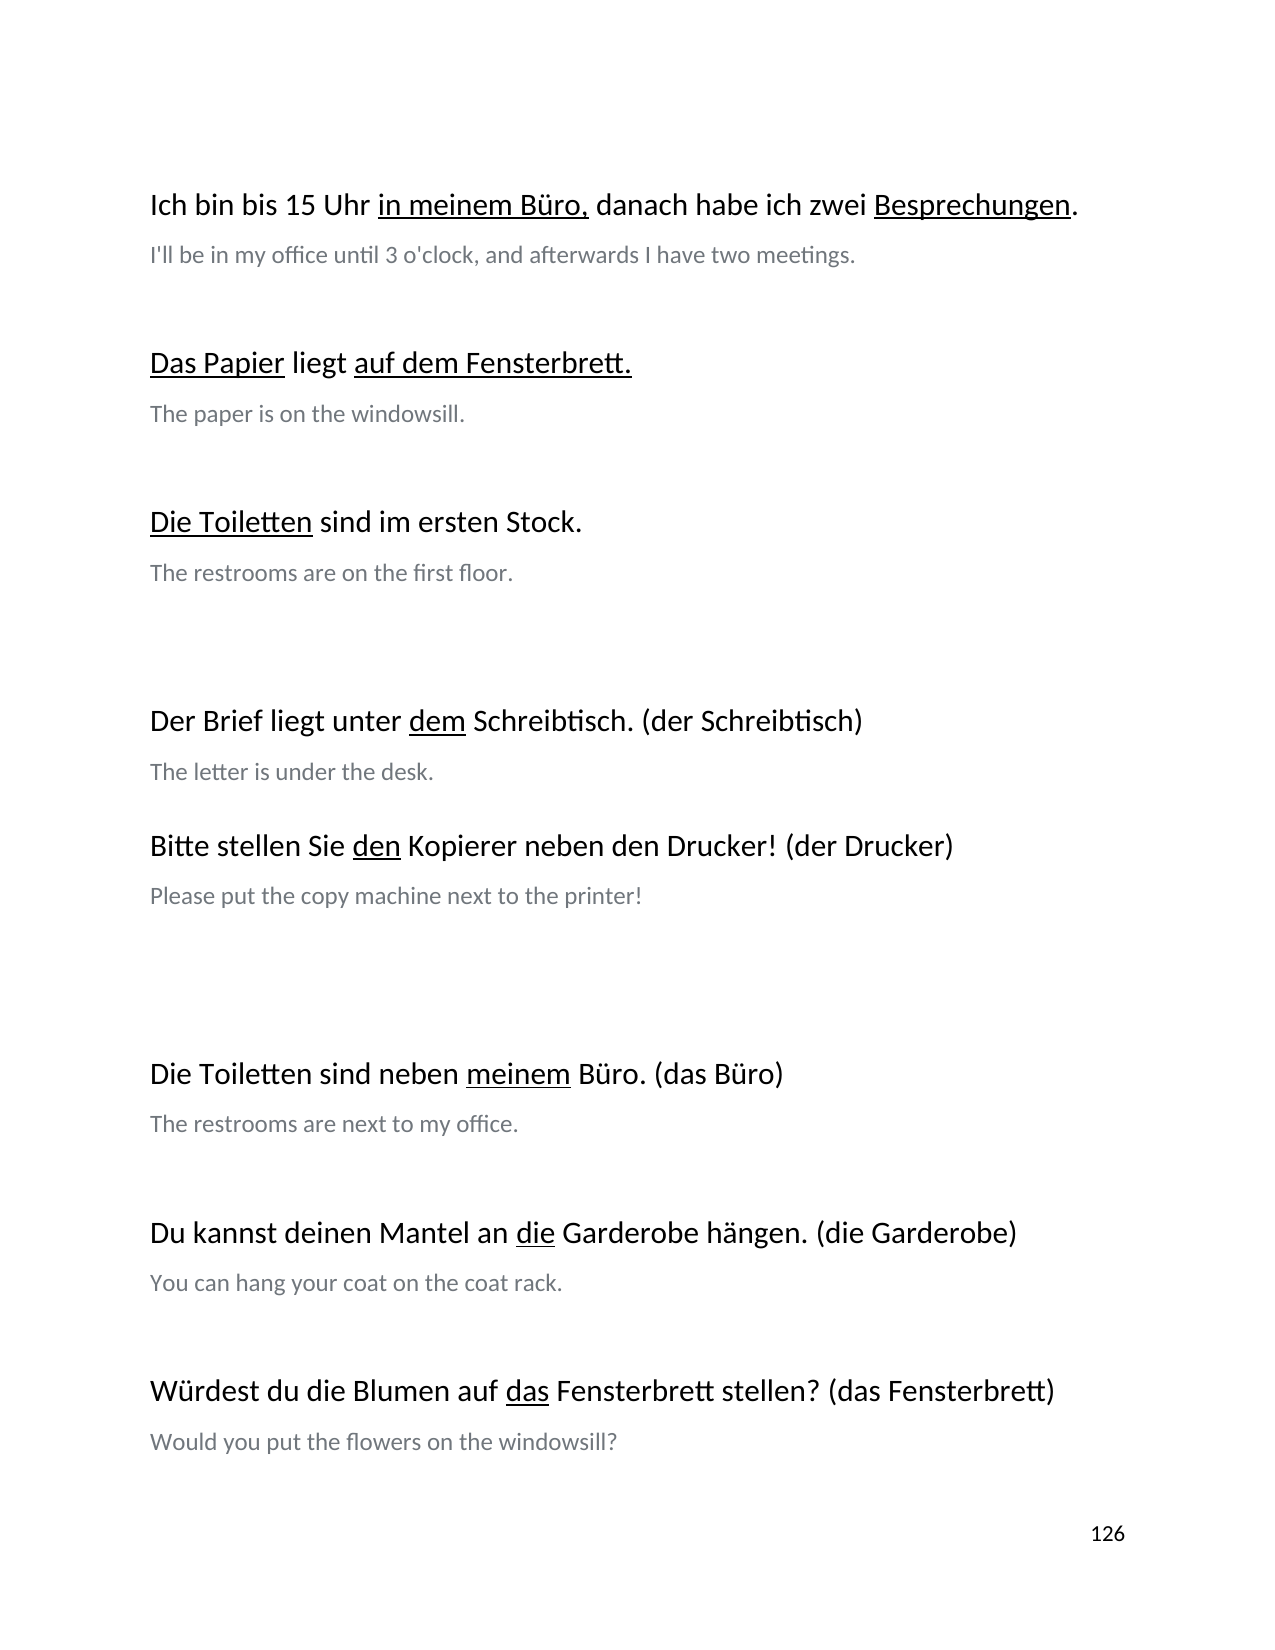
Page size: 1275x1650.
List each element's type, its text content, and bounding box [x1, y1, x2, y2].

text Die Toiletten sind neben meinem Büro. (das Büro) [150, 1054, 1125, 1092]
text Die Toiletten sind im ersten Stock. [150, 502, 1125, 541]
text The restrooms are on the first floor. [150, 557, 1125, 588]
text Der Brief liegt unter dem Schreibtisch. (der Schreibtisch) [150, 701, 1125, 739]
text The paper is on the windowsill. [150, 398, 1125, 429]
text You can hang your coat on the coat rack. [150, 1267, 1125, 1298]
text The restrooms are next to my office. [150, 1109, 1125, 1139]
text Du kannst deinen Mantel an die Garderobe hängen. (die Garderobe) [150, 1213, 1125, 1251]
text The letter is under the desk. [150, 756, 1125, 787]
text I'll be in my office until 3 o'clock, and afterwards I have two meetings. [150, 239, 1125, 270]
text Würdest du die Blumen auf das Fensterbrett stellen? (das Fensterbrett) [150, 1372, 1125, 1410]
text Would you put the flowers on the windowsill? [150, 1426, 1125, 1457]
text Das Papier liegt auf dem Fensterbrett. [150, 343, 1125, 382]
text Bitte stellen Sie den Kopierer neben den Drucker! (der Drucker) [150, 826, 1125, 864]
text Ich bin bis 15 Uhr in meinem Büro, danach habe ich zwei Besprechungen. [150, 185, 1125, 223]
text Please put the copy machine next to the printer! [150, 880, 1125, 911]
